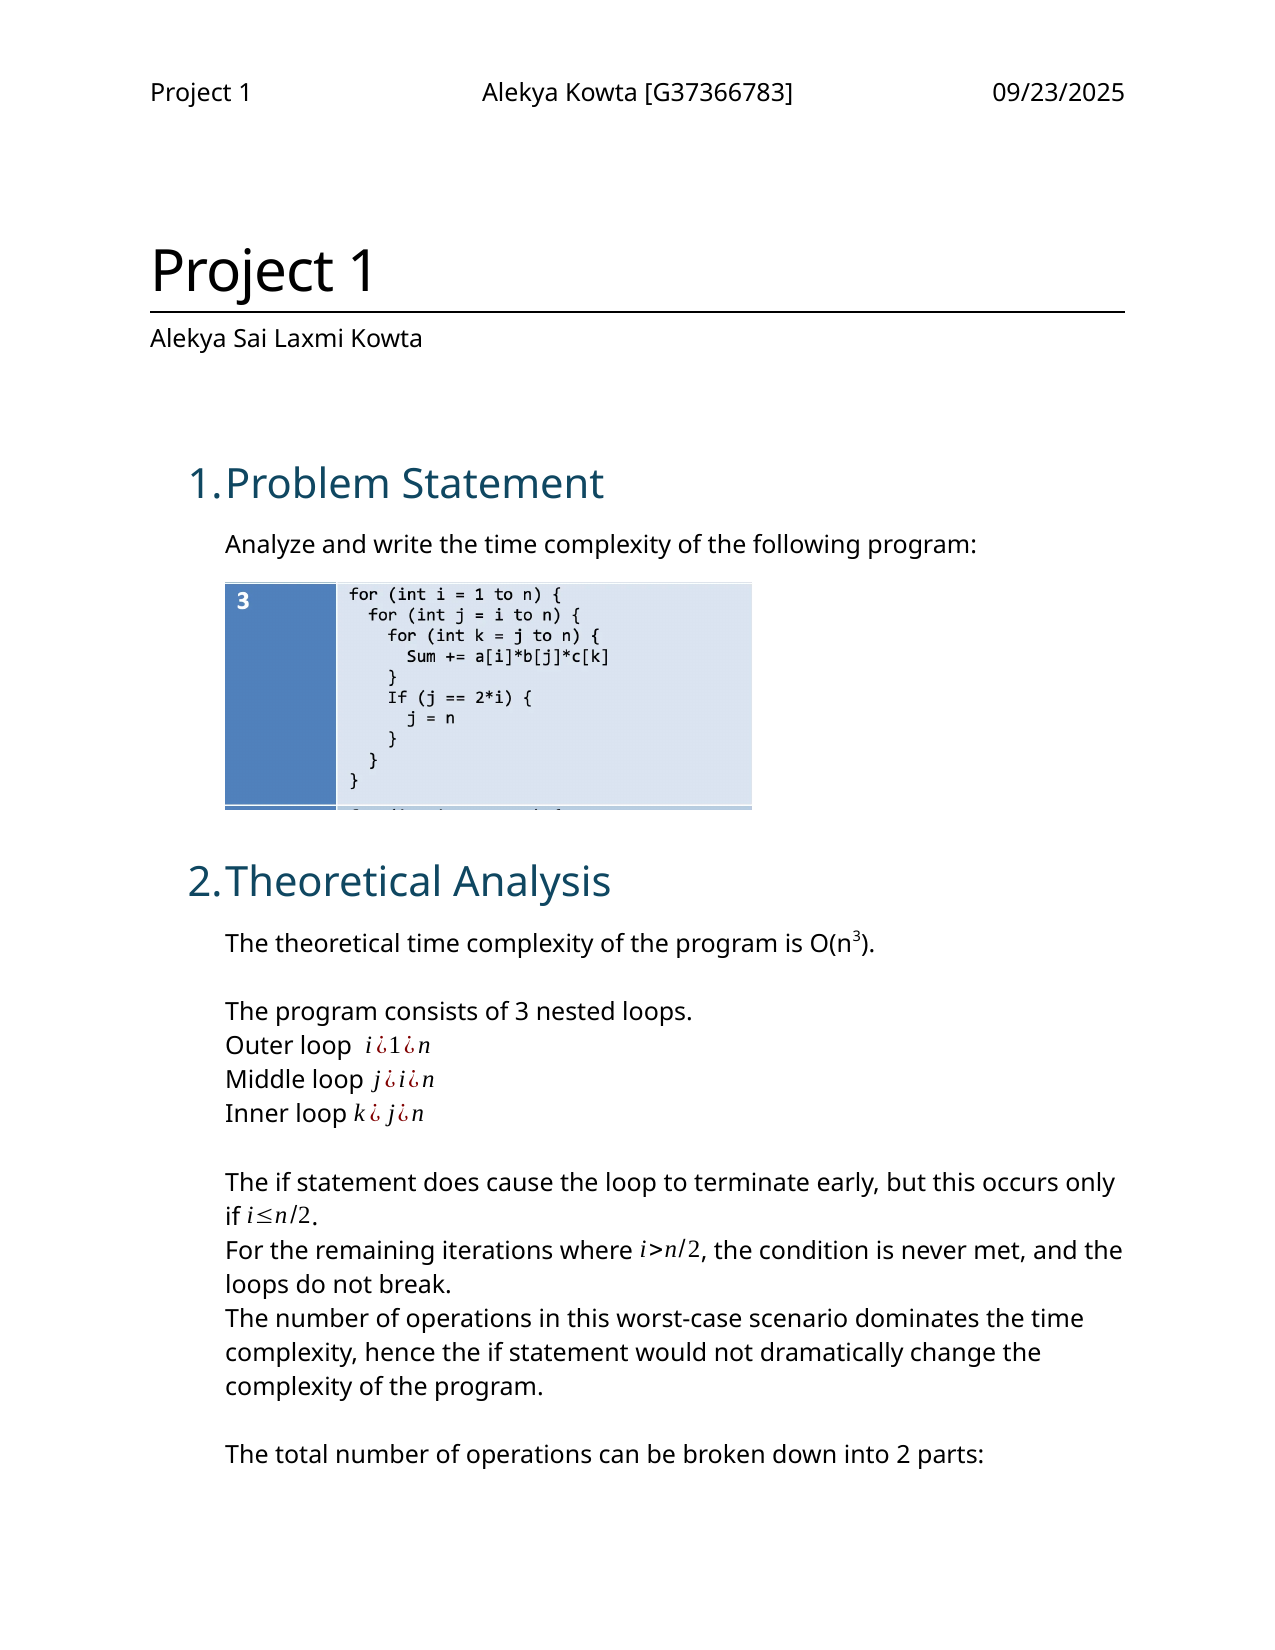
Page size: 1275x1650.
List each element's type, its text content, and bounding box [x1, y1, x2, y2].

title Project 1 [150, 229, 1125, 311]
text Inner loop [225, 1096, 1125, 1130]
text The total number of operations can be broken down into 2 parts: [225, 1437, 1125, 1471]
subtitle Problem Statement [187, 453, 1125, 510]
text Alekya Sai Laxmi Kowta [150, 321, 1125, 355]
text The number of operations in this worst-case scenario dominates the time complexity, hence the if statement would not dramatically change the complexity of the program. [225, 1301, 1125, 1403]
text Middle loop [225, 1062, 1125, 1096]
text The program consists of 3 nested loops. [225, 994, 1125, 1028]
picture [225, 582, 753, 810]
text The theoretical time complexity of the program is O(n3). [225, 926, 1125, 960]
text Outer loop [225, 1028, 1125, 1062]
text For the remaining iterations where , the condition is never met, and the loops do not break. [225, 1232, 1125, 1301]
text Analyze and write the time complexity of the following program: [225, 527, 1125, 561]
subtitle Theoretical Analysis [187, 852, 1125, 909]
text The if statement does cause the loop to terminate early, but this occurs only if . [225, 1164, 1125, 1232]
